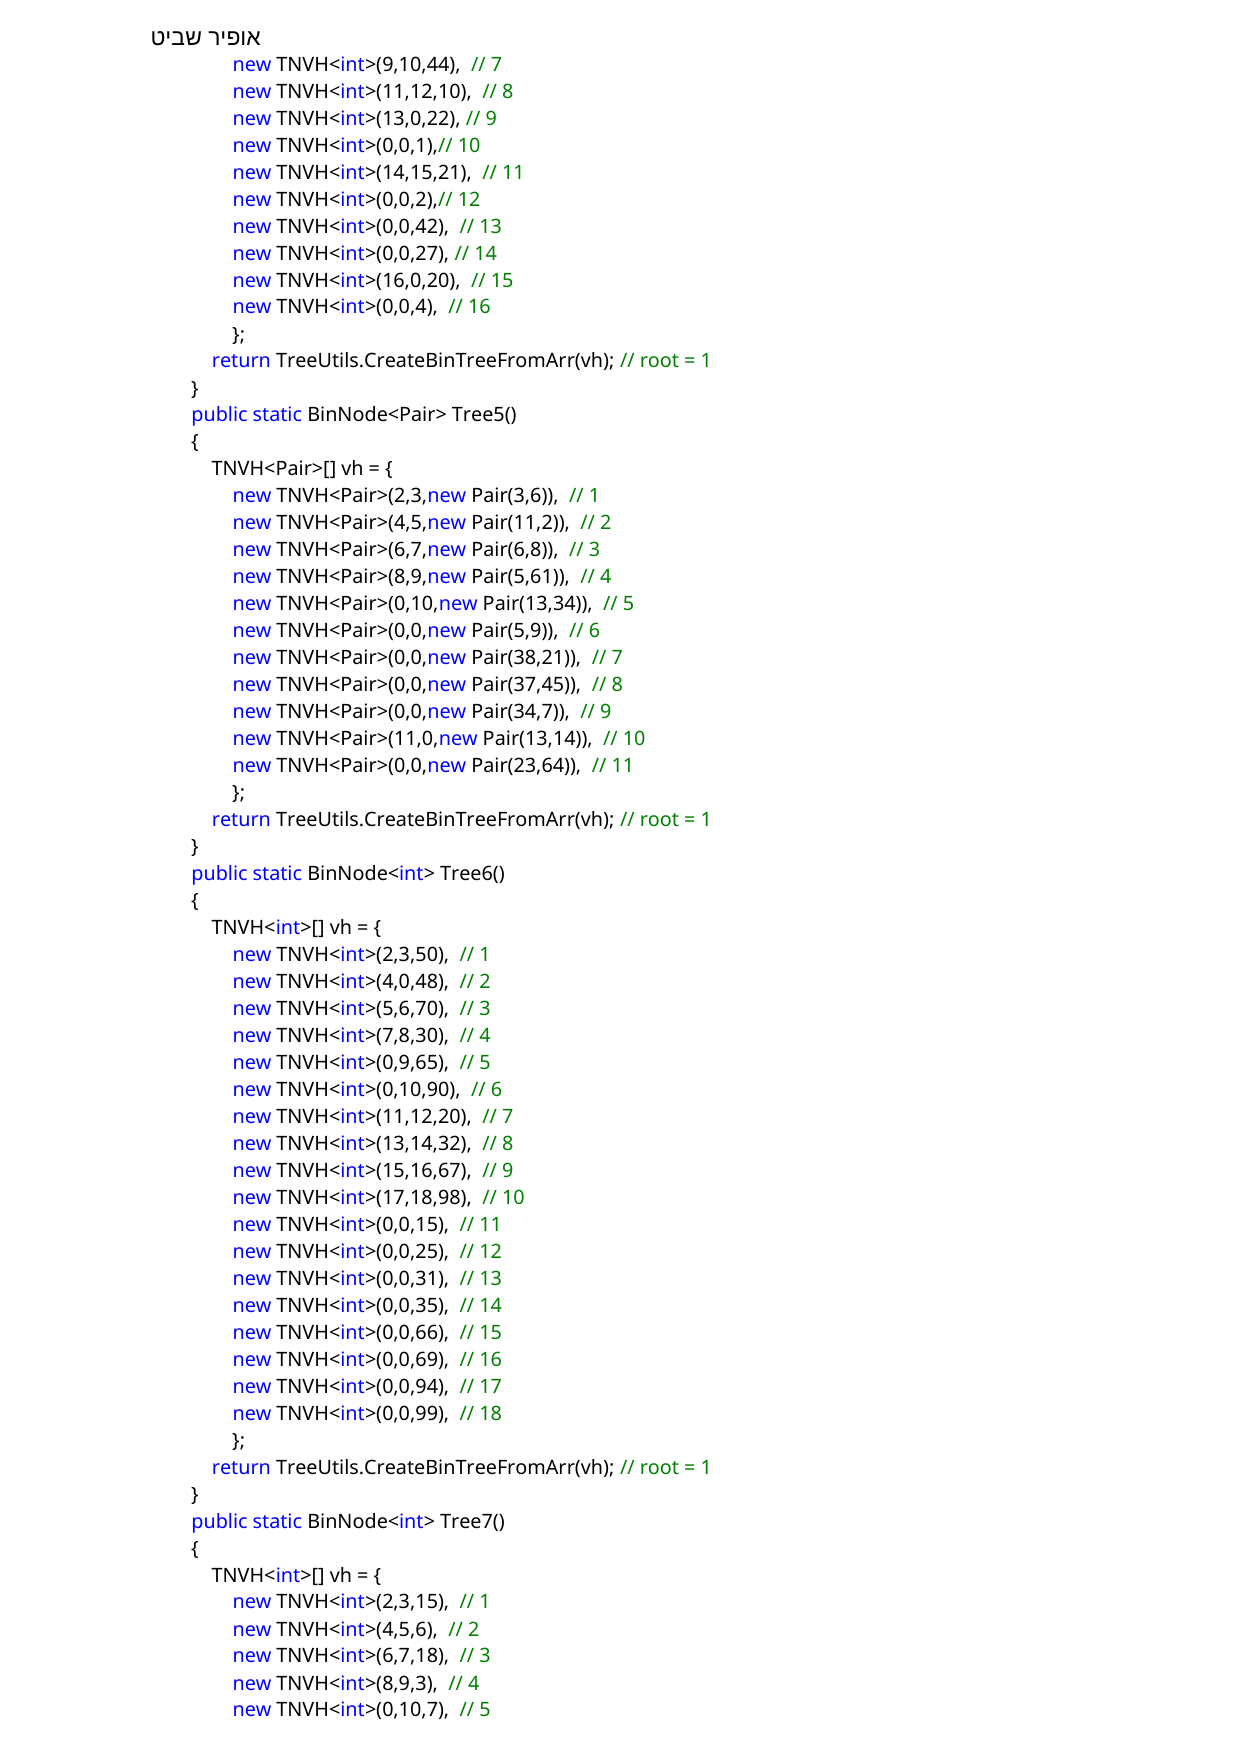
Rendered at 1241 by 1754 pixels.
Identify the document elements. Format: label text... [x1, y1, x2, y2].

text { [150, 428, 1090, 455]
text TNVH<Pair>[] vh = { [150, 455, 1090, 482]
text { [150, 886, 1090, 913]
text return TreeUtils.CreateBinTreeFromArr(vh); // root = 1 [150, 347, 1090, 374]
text public static BinNode<int> Tree7() [150, 1507, 1090, 1534]
text new TNVH<int>(0,0,31), // 13 [150, 1264, 1090, 1291]
text new TNVH<int>(0,0,42), // 13 [150, 212, 1090, 239]
text }; [150, 320, 1090, 347]
text public static BinNode<int> Tree6() [150, 859, 1090, 886]
text new TNVH<int>(0,0,15), // 11 [150, 1210, 1090, 1237]
text new TNVH<int>(0,0,99), // 18 [150, 1399, 1090, 1426]
text new TNVH<int>(0,10,90), // 6 [150, 1075, 1090, 1102]
text new TNVH<int>(0,0,27), // 14 [150, 239, 1090, 266]
text return TreeUtils.CreateBinTreeFromArr(vh); // root = 1 [150, 805, 1090, 832]
text new TNVH<int>(9,10,44), // 7 [150, 50, 1090, 77]
text } [150, 1480, 1090, 1507]
text new TNVH<int>(2,3,15), // 1 [150, 1588, 1090, 1615]
text new TNVH<int>(0,0,66), // 15 [150, 1318, 1090, 1345]
text new TNVH<int>(13,0,22), // 9 [150, 104, 1090, 131]
text new TNVH<Pair>(0,0,new Pair(37,45)), // 8 [150, 671, 1090, 697]
text new TNVH<Pair>(8,9,new Pair(5,61)), // 4 [150, 563, 1090, 589]
text TNVH<int>[] vh = { [150, 913, 1090, 940]
text new TNVH<int>(6,7,18), // 3 [150, 1642, 1090, 1669]
text new TNVH<Pair>(0,0,new Pair(34,7)), // 9 [150, 697, 1090, 724]
text new TNVH<int>(4,5,6), // 2 [150, 1615, 1090, 1642]
text { [150, 1534, 1090, 1561]
text new TNVH<int>(4,0,48), // 2 [150, 967, 1090, 994]
text new TNVH<int>(0,0,94), // 17 [150, 1372, 1090, 1399]
text new TNVH<int>(0,0,35), // 14 [150, 1291, 1090, 1318]
text new TNVH<int>(2,3,50), // 1 [150, 940, 1090, 967]
text new TNVH<Pair>(0,10,new Pair(13,34)), // 5 [150, 589, 1090, 617]
text new TNVH<int>(7,8,30), // 4 [150, 1021, 1090, 1048]
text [150, 1453, 1090, 1480]
text new TNVH<Pair>(11,0,new Pair(13,14)), // 10 [150, 724, 1090, 751]
text new TNVH<int>(14,15,21), // 11 [150, 158, 1090, 185]
text new TNVH<int>(0,0,4), // 16 [150, 293, 1090, 320]
text new TNVH<int>(16,0,20), // 15 [150, 266, 1090, 293]
text new TNVH<int>(8,9,3), // 4 [150, 1669, 1090, 1696]
text new TNVH<int>(0,0,1),// 10 [150, 131, 1090, 158]
text new TNVH<Pair>(2,3,new Pair(3,6)), // 1 [150, 482, 1090, 509]
text }; [150, 778, 1090, 805]
text new TNVH<int>(15,16,67), // 9 [150, 1156, 1090, 1183]
text new TNVH<int>(11,12,10), // 8 [150, 77, 1090, 104]
text new TNVH<Pair>(0,0,new Pair(23,64)), // 11 [150, 751, 1090, 778]
text new TNVH<Pair>(4,5,new Pair(11,2)), // 2 [150, 509, 1090, 536]
text TNVH<int>[] vh = { [150, 1561, 1090, 1588]
text } [150, 832, 1090, 859]
text new TNVH<int>(0,0,2),// 12 [150, 185, 1090, 212]
text new TNVH<Pair>(0,0,new Pair(38,21)), // 7 [150, 643, 1090, 671]
text new TNVH<int>(5,6,70), // 3 [150, 994, 1090, 1021]
text new TNVH<int>(0,0,25), // 12 [150, 1237, 1090, 1264]
text }; [150, 1426, 1090, 1453]
text new TNVH<int>(13,14,32), // 8 [150, 1129, 1090, 1156]
text new TNVH<int>(17,18,98), // 10 [150, 1183, 1090, 1210]
text new TNVH<int>(0,0,69), // 16 [150, 1345, 1090, 1372]
text new TNVH<int>(0,9,65), // 5 [150, 1048, 1090, 1075]
text public static BinNode<Pair> Tree5() [150, 401, 1090, 428]
text new TNVH<Pair>(6,7,new Pair(6,8)), // 3 [150, 536, 1090, 563]
text new TNVH<int>(0,10,7), // 5 [150, 1696, 1090, 1723]
text new TNVH<Pair>(0,0,new Pair(5,9)), // 6 [150, 617, 1090, 643]
text } [150, 374, 1090, 401]
text new TNVH<int>(11,12,20), // 7 [150, 1102, 1090, 1129]
